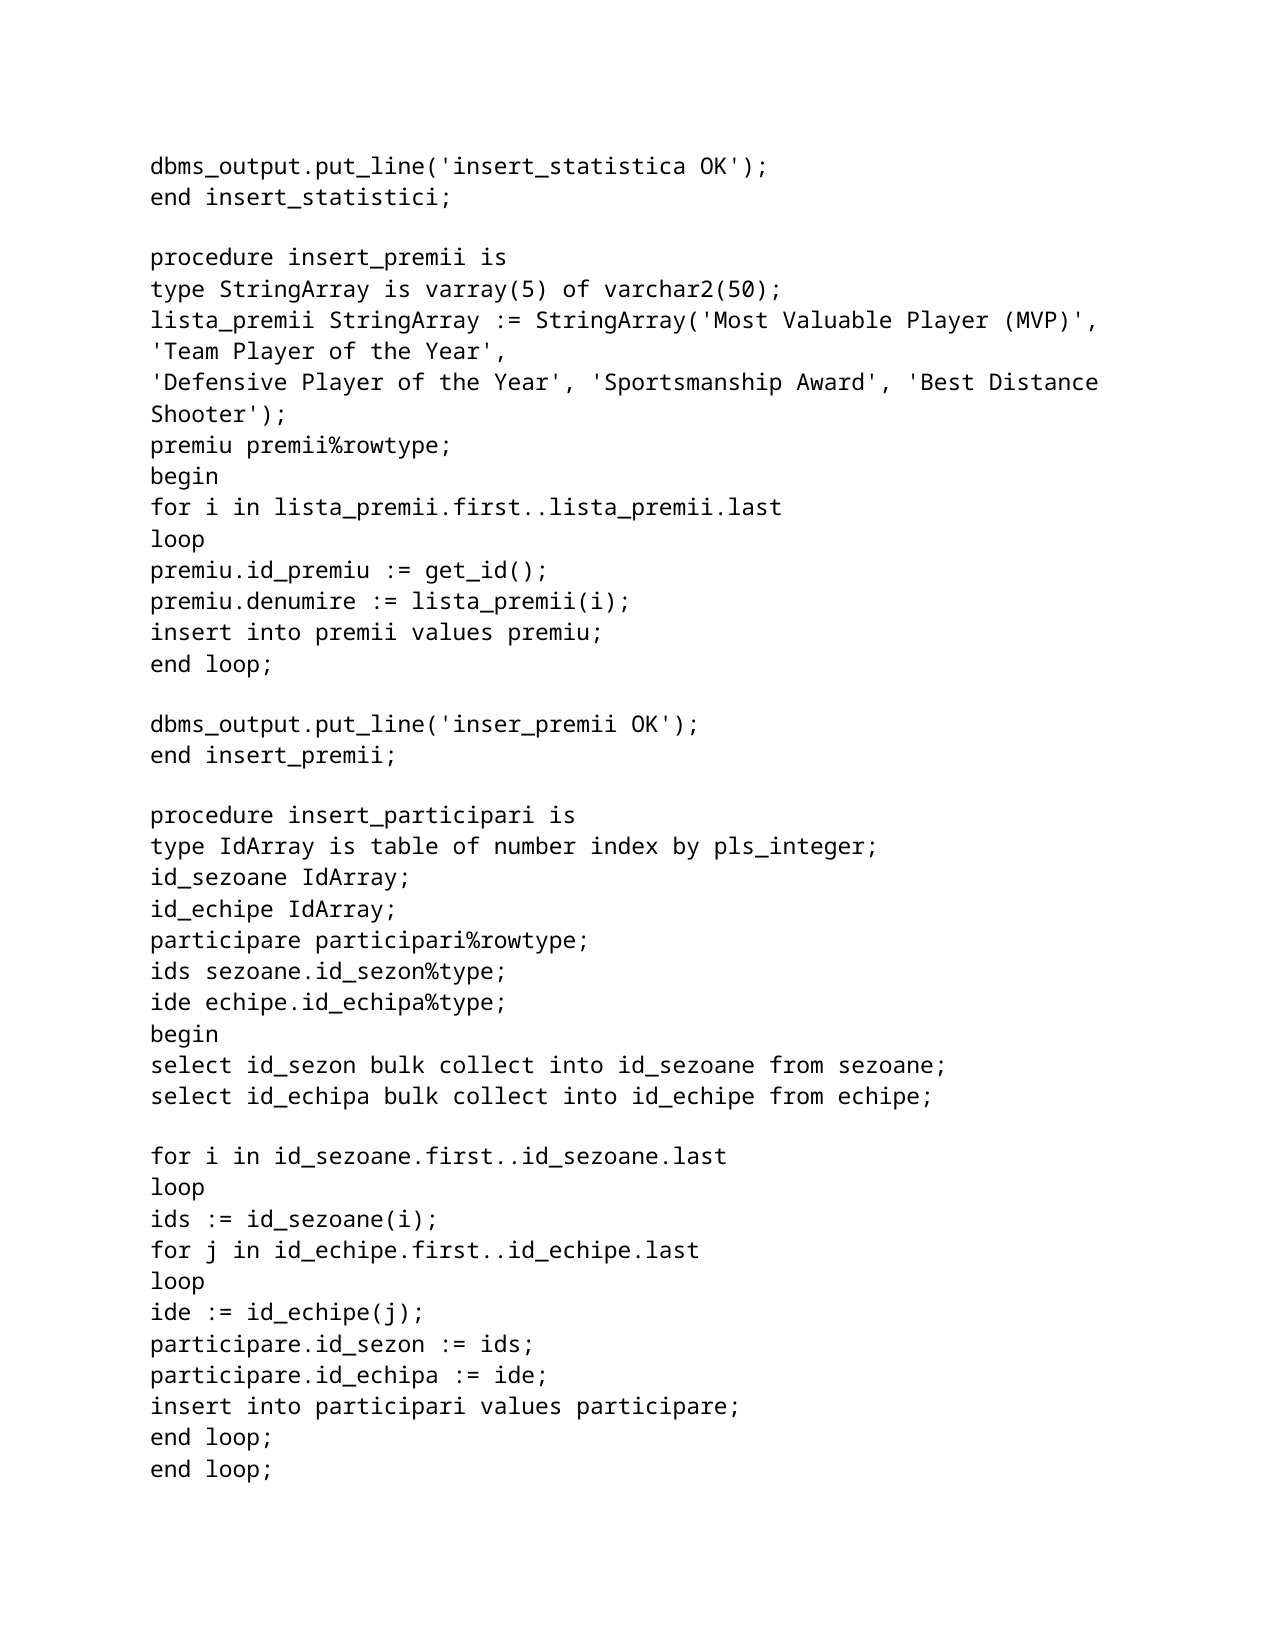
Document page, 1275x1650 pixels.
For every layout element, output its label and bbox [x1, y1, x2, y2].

text [150, 150, 1125, 1484]
